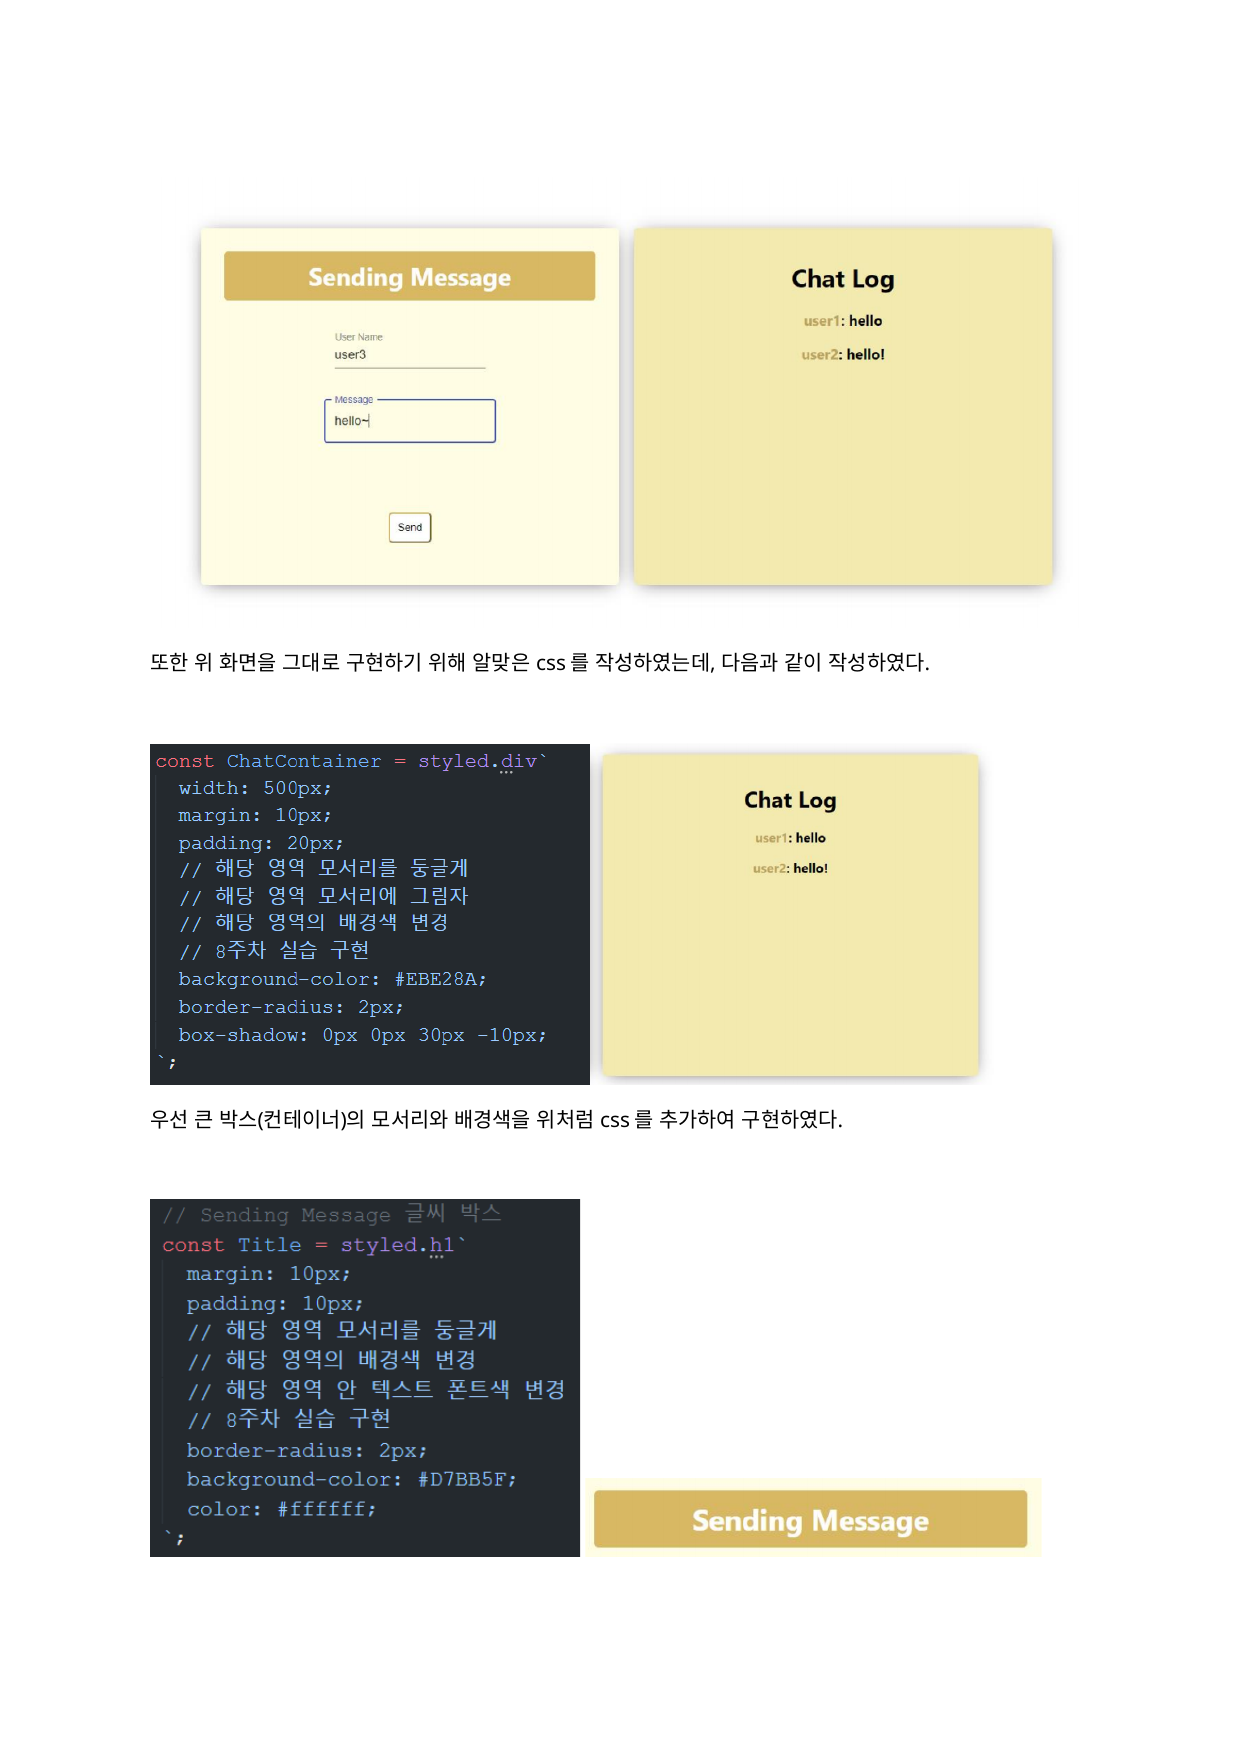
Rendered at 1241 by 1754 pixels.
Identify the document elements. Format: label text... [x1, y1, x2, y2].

picture [150, 177, 1091, 628]
picture [150, 1199, 580, 1557]
picture [150, 743, 995, 1085]
text 또한 위 화면을 그대로 구현하기 위해 알맞은 css를 작성하였는데, 다음과 같이 작성하였다. [150, 646, 1090, 677]
text 우선 큰 박스(컨테이너)의 모서리와 배경색을 위처럼 css를 추가하여 구현하였다. [150, 1103, 1090, 1133]
picture [585, 1478, 1042, 1557]
